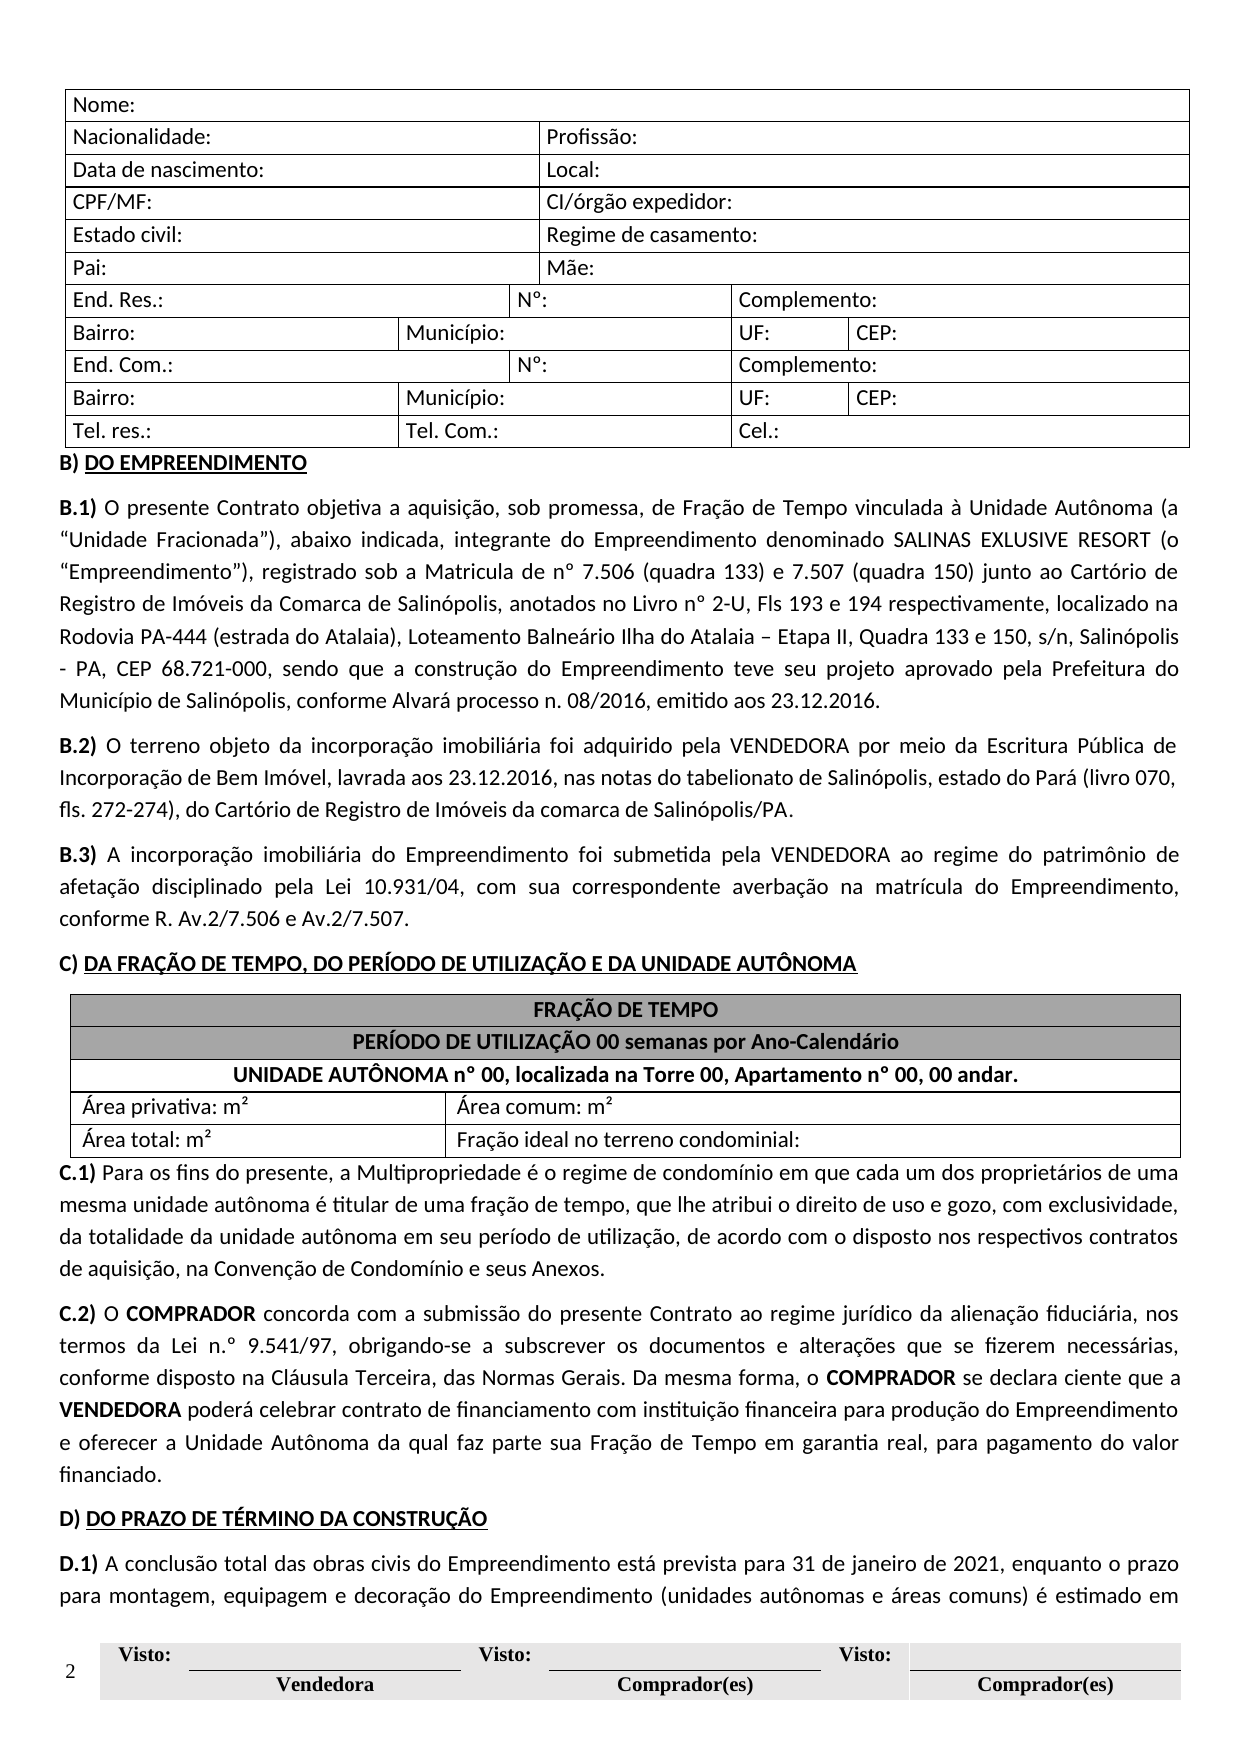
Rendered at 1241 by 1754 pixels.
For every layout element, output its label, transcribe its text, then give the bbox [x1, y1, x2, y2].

table_cell Tel. res.: [66, 416, 398, 447]
text B.3) A incorporação imobiliária do Empreendimento foi submetida pela VENDEDORA ao regime do patrimônio de afetação disciplinado pela Lei 10.931/04, com sua correspondente averbação na matrícula do Empreendimento, conforme R. Av.2/7.506 e Av.2/7.507. [59, 840, 1181, 932]
table_cell Bairro: [66, 383, 398, 415]
table_cell PERÍODO DE UTILIZAÇÃO 00 semanas por Ano-Calendário [71, 1027, 1180, 1059]
table_cell CPF/MF: [66, 188, 539, 219]
table_cell Cel.: [732, 416, 1189, 447]
table_cell End. Res.: [66, 285, 509, 317]
table_cell Nº: [510, 351, 731, 382]
table_cell Complemento: [732, 351, 1189, 382]
table_cell Estado civil: [66, 220, 539, 252]
table_cell CEP: [849, 383, 1189, 415]
table_cell Data de nascimento: [66, 155, 539, 186]
table_cell Profissão: [540, 122, 1189, 154]
table_cell Complemento: [732, 285, 1189, 317]
table_cell UF: [732, 318, 848, 349]
table_cell UF: [732, 383, 848, 415]
table_cell Pai: [66, 253, 539, 284]
text C) DA FRAÇÃO DE TEMPO, DO PERÍODO DE UTILIZAÇÃO E DA UNIDADE AUTÔNOMA [59, 949, 1181, 977]
table_cell Nome: [66, 90, 1189, 121]
table_cell Município: [399, 318, 731, 349]
table_cell Área comum: m² [446, 1093, 1180, 1124]
table_cell Nº: [510, 285, 731, 317]
text D) DO PRAZO DE TÉRMINO DA CONSTRUÇÃO [59, 1504, 1181, 1533]
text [59, 1549, 1181, 1609]
text C.1) Para os fins do presente, a Multipropriedade é o regime de condomínio em que cada um dos proprietários de uma mesma unidade autônoma é titular de uma fração de tempo, que lhe atribui o direito de uso e gozo, com exclusividade, da totalidade da unidade autônoma em seu período de utilização, de acordo com o disposto nos respectivos contratos de aquisição, na Convenção de Condomínio e seus Anexos. [59, 1158, 1181, 1282]
table_cell Nacionalidade: [66, 122, 539, 154]
table_cell Local: [540, 155, 1189, 186]
table_header FRAÇÃO DE TEMPO [71, 995, 1180, 1026]
table_cell CEP: [849, 318, 1189, 349]
table_cell Área total: m² [71, 1125, 445, 1157]
table_cell Município: [399, 383, 731, 415]
table_cell UNIDADE AUTÔNOMA nº 00, localizada na Torre 00, Apartamento nº 00, 00 andar. [71, 1060, 1180, 1091]
text B.2) O terreno objeto da incorporação imobiliária foi adquirido pela VENDEDORA por meio da Escritura Pública de Incorporação de Bem Imóvel, lavrada aos 23.12.2016, nas notas do tabelionato de Salinópolis, estado do Pará (livro 070, fls. 272-274), do Cartório de Registro de Imóveis da comarca de Salinópolis/PA. [59, 731, 1178, 823]
table_cell Regime de casamento: [540, 220, 1189, 252]
table_cell CI/órgão expedidor: [540, 188, 1189, 219]
text B) DO EMPREENDIMENTO [59, 448, 1181, 476]
table_cell Bairro: [66, 318, 398, 349]
text B.1) O presente Contrato objetiva a aquisição, sob promessa, de Fração de Tempo vinculada à Unidade Autônoma (a “Unidade Fracionada”), abaixo indicada, integrante do Empreendimento denominado SALINAS EXLUSIVE RESORT (o “Empreendimento”), registrado sob a Matricula de nº 7.506 (quadra 133) e 7.507 (quadra 150) junto ao Cartório de Registro de Imóveis da Comarca de Salinópolis, anotados no Livro nº 2-U, Fls 193 e 194 respectivamente, localizado na Rodovia PA-444 (estrada do Atalaia), Loteamento Balneário Ilha do Atalaia – Etapa II, Quadra 133 e 150, s/n, Salinópolis - PA, CEP 68.721-000, sendo que a construção do Empreendimento teve seu projeto aprovado pela Prefeitura do Município de Salinópolis, conforme Alvará processo n. 08/2016, emitido aos 23.12.2016. [59, 493, 1181, 714]
table_cell Mãe: [540, 253, 1189, 284]
table_cell Tel. Com.: [399, 416, 731, 447]
table_cell Área privativa: m² [71, 1093, 445, 1124]
text C.2) O COMPRADOR concorda com a submissão do presente Contrato ao regime jurídico da alienação fiduciária, nos termos da Lei n.º 9.541/97, obrigando-se a subscrever os documentos e alterações que se fizerem necessárias, conforme disposto na Cláusula Terceira, das Normas Gerais. Da mesma forma, o COMPRADOR se declara ciente que a VENDEDORA poderá celebrar contrato de financiamento com instituição financeira para produção do Empreendimento e oferecer a Unidade Autônoma da qual faz parte sua Fração de Tempo em garantia real, para pagamento do valor financiado. [59, 1299, 1181, 1488]
table_cell Fração ideal no terreno condominial: [446, 1125, 1180, 1157]
table_cell End. Com.: [66, 351, 509, 382]
